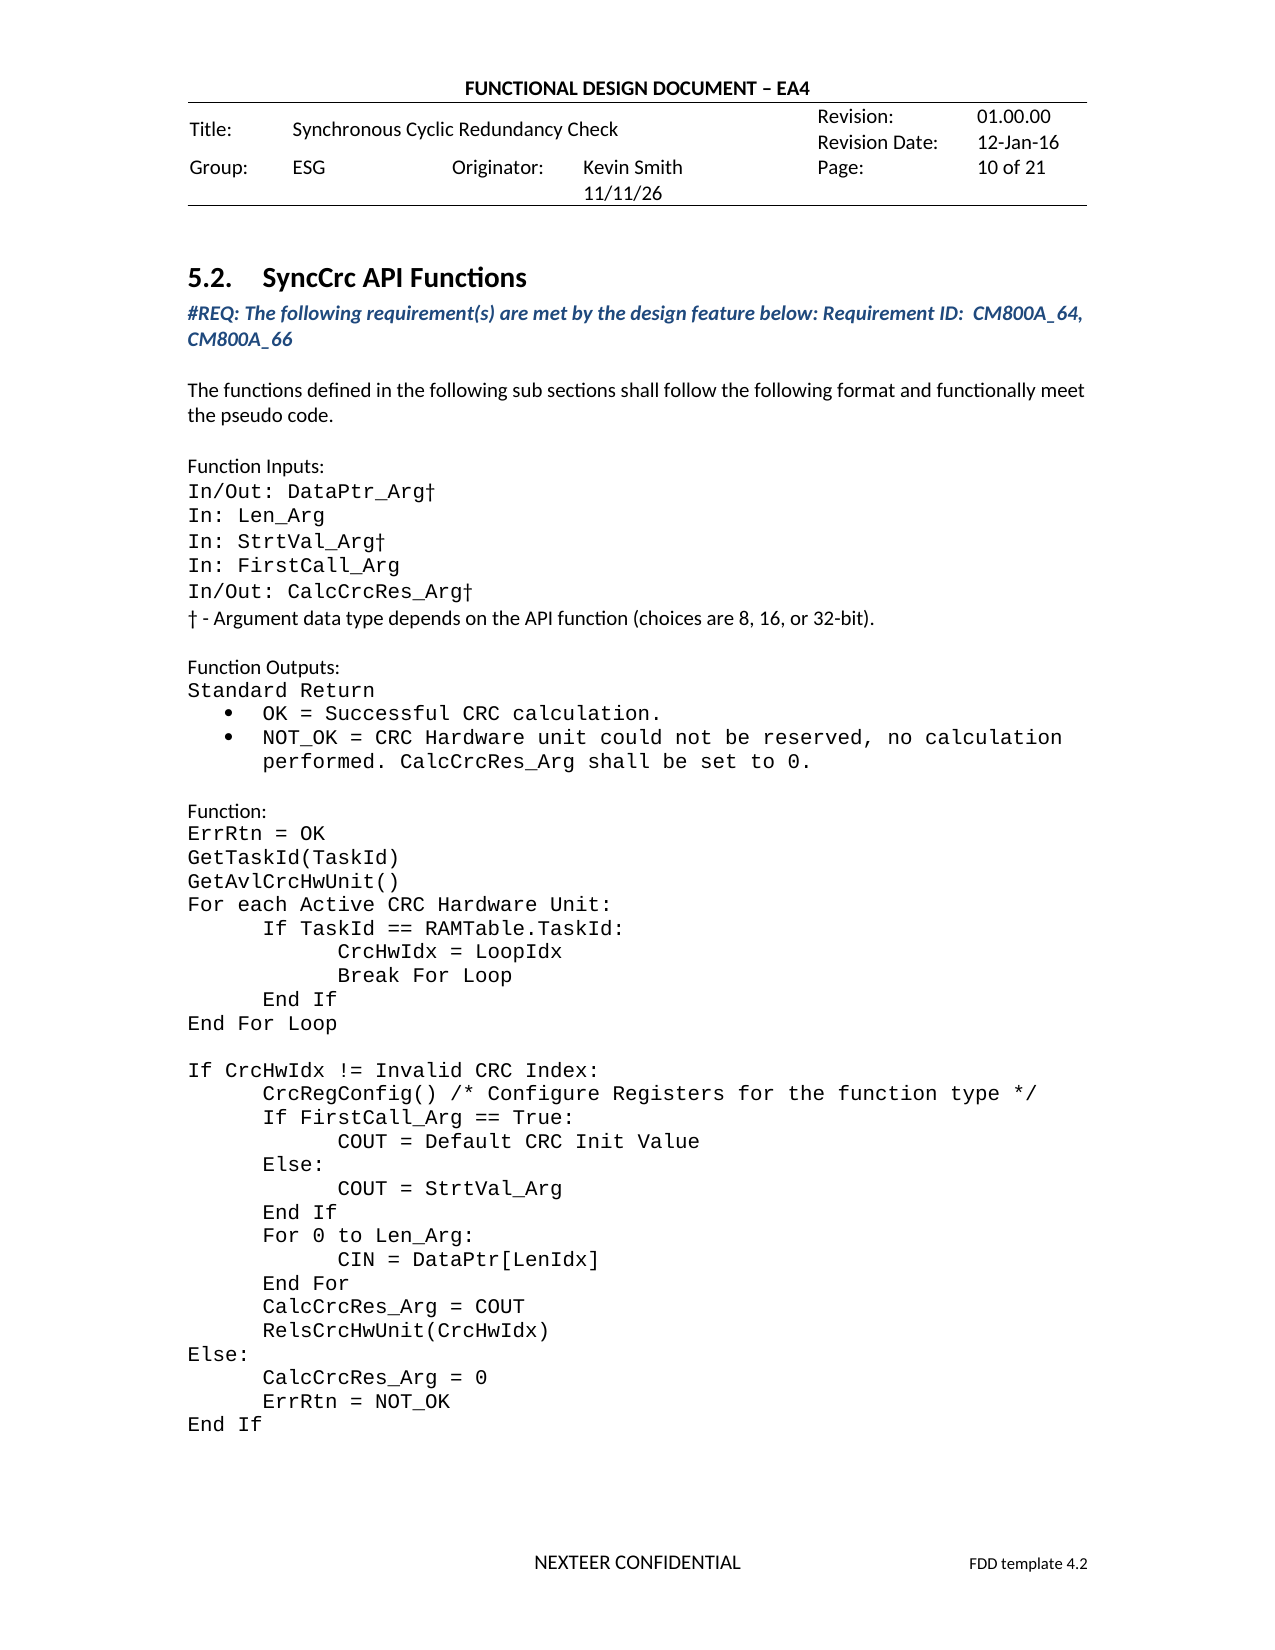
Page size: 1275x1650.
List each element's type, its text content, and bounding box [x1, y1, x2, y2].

text The functions defined in the following sub sections shall follow the following format and functionally meet the pseudo code. [187, 377, 1087, 428]
text #REQ: The following requirement(s) are met by the design feature below: Requirement ID: CM800A_64, CM800A_66 [187, 301, 1087, 351]
list NOT_OK = CRC Hardware unit could not be reserved, no calculation performed. CalcCrcRes_Arg shall be set to 0. [225, 727, 1087, 774]
text Else: [187, 1154, 1087, 1178]
text In/Out: CalcCrcRes_Arg† [187, 579, 1087, 605]
text End For Loop [187, 1012, 1087, 1036]
text CrcRegConfig() /* Configure Registers for the function type */ [187, 1083, 1087, 1107]
text Standard Return [187, 680, 1087, 703]
text CIN = DataPtr[LenIdx] [187, 1249, 1087, 1273]
text Break For Loop [187, 965, 1087, 989]
subtitle SyncCrc API Functions [187, 259, 1087, 294]
text If CrcHwIdx != Invalid CRC Index: [187, 1060, 1087, 1083]
text GetTaskId(TaskId) [187, 847, 1087, 871]
text In: FirstCall_Arg [187, 555, 1087, 579]
text Else: [187, 1343, 1087, 1367]
text ErrRtn = OK [187, 823, 1087, 847]
text COUT = StrtVal_Arg [187, 1178, 1087, 1202]
text Function Inputs: [187, 453, 1087, 478]
text Function Outputs: [187, 654, 1087, 680]
text In: Len_Arg [187, 505, 1087, 529]
text In/Out: DataPtr_Arg† [187, 478, 1087, 505]
text For 0 to Len_Arg: [187, 1225, 1087, 1249]
text If TaskId == RAMTable.TaskId: [187, 918, 1087, 942]
text COUT = Default CRC Init Value [187, 1131, 1087, 1154]
text End If [187, 989, 1087, 1012]
text CalcCrcRes_Arg = 0 [187, 1367, 1087, 1391]
text If FirstCall_Arg == True: [187, 1107, 1087, 1131]
text RelsCrcHwUnit(CrcHwIdx) [187, 1320, 1087, 1343]
text ErrRtn = NOT_OK [187, 1391, 1087, 1414]
text End For [187, 1273, 1087, 1296]
text CalcCrcRes_Arg = COUT [187, 1296, 1087, 1320]
text In: StrtVal_Arg† [187, 529, 1087, 555]
list OK = Successful CRC calculation. [225, 703, 1087, 727]
text † - Argument data type depends on the API function (choices are 8, 16, or 32-bit). [187, 605, 1087, 631]
text GetAvlCrcHwUnit() [187, 871, 1087, 894]
text For each Active CRC Hardware Unit: [187, 894, 1087, 918]
text CrcHwIdx = LoopIdx [187, 942, 1087, 965]
text Function: [187, 798, 1087, 823]
text End If [187, 1202, 1087, 1225]
text End If [187, 1414, 1087, 1438]
